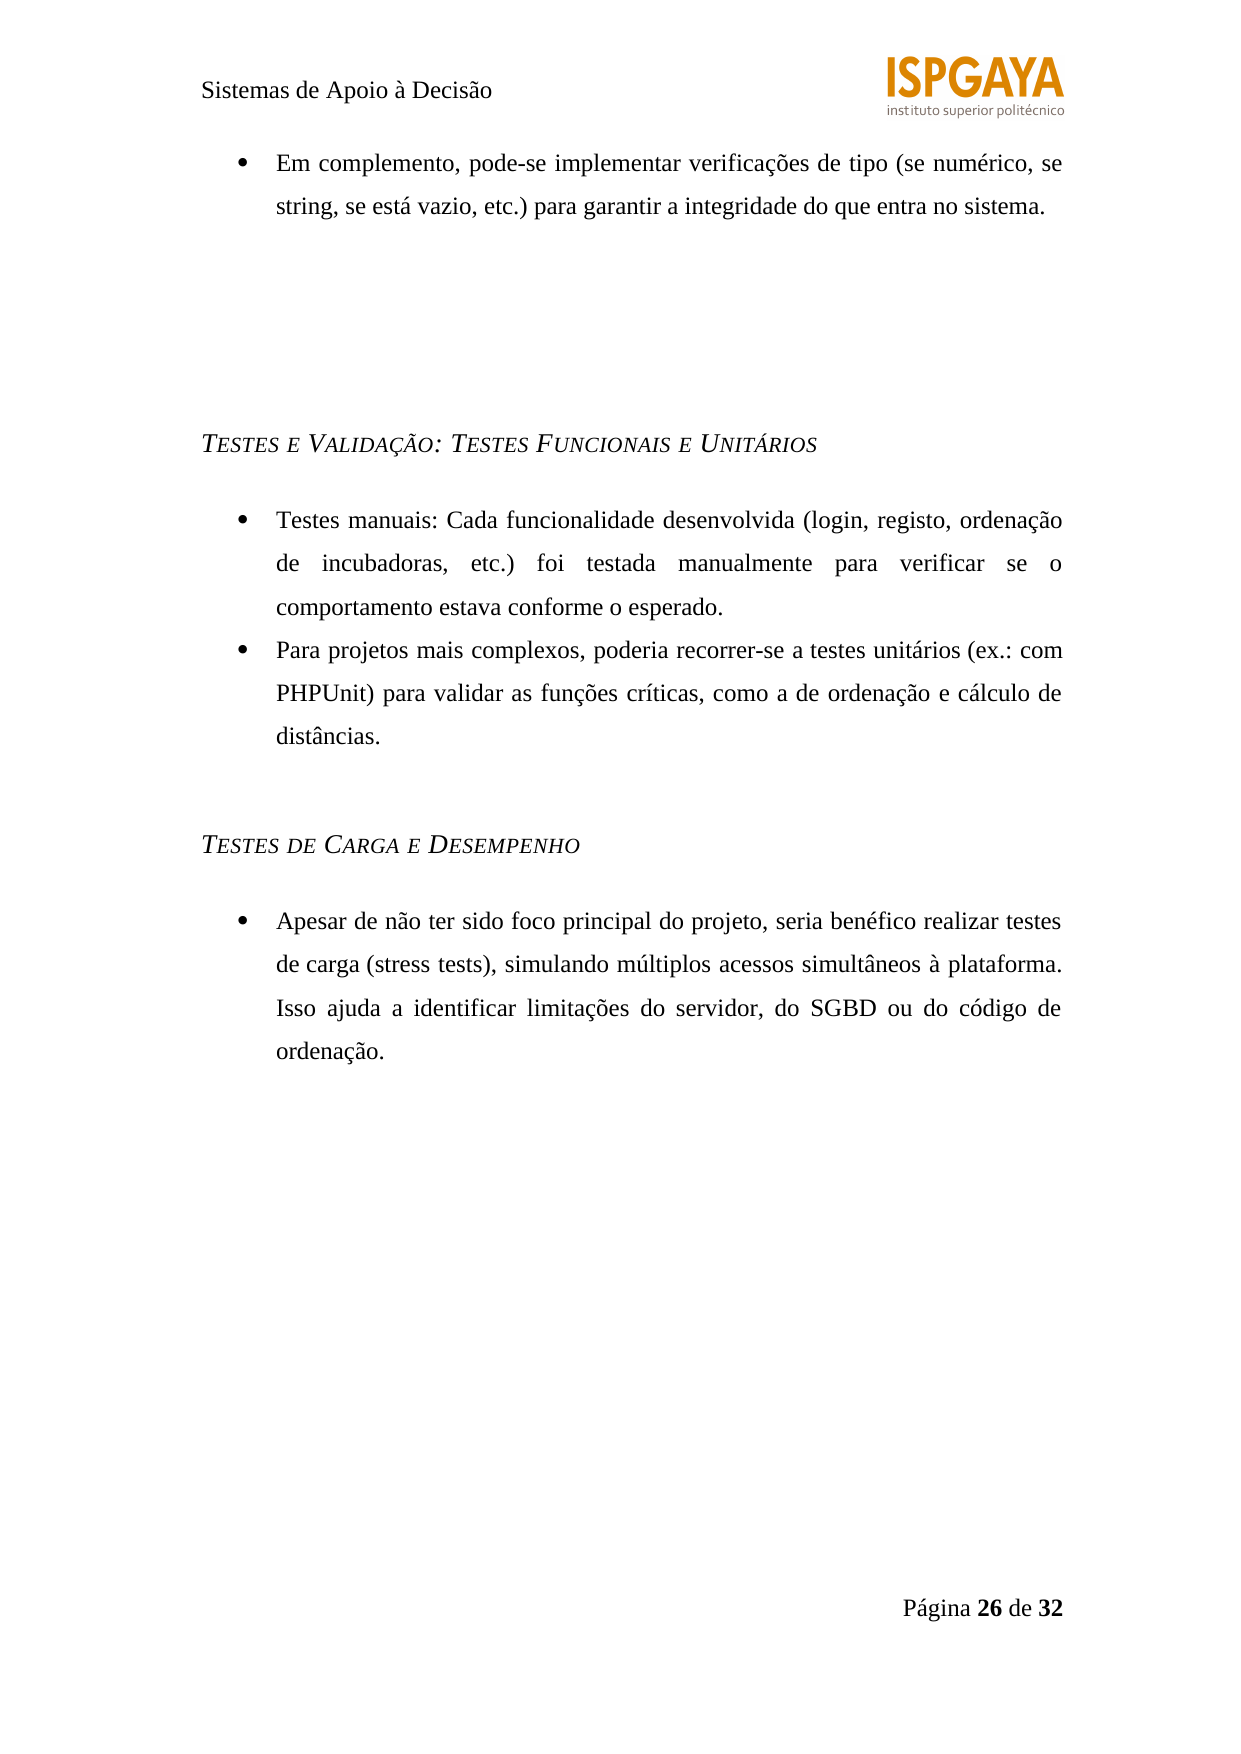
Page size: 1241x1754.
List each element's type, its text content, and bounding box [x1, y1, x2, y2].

subtitle Testes de Carga e Desempenho [177, 828, 1063, 859]
picture [886, 55, 1066, 121]
list Para projetos mais complexos, poderia recorrer-se a testes unitários (ex.: com PHPUnit) para validar as funções críticas, como a de ordenação e cálculo de distâncias. [238, 635, 1063, 750]
list Apesar de não ter sido foco principal do projeto, seria benéfico realizar testes de carga (stress tests), simulando múltiplos acessos simultâneos à plataforma. Isso ajuda a identificar limitações do servidor, do SGBD ou do código de ordenação. [238, 906, 1063, 1064]
list Em complemento, pode-se implementar verificações de tipo (se numérico, se string, se está vazio, etc.) para garantir a integridade do que entra no sistema. [238, 148, 1063, 219]
subtitle Testes e Validação: Testes Funcionais e Unitários [177, 427, 1063, 458]
list Testes manuais: Cada funcionalidade desenvolvida (login, registo, ordenação de incubadoras, etc.) foi testada manualmente para verificar se o comportamento estava conforme o esperado. [238, 505, 1063, 620]
